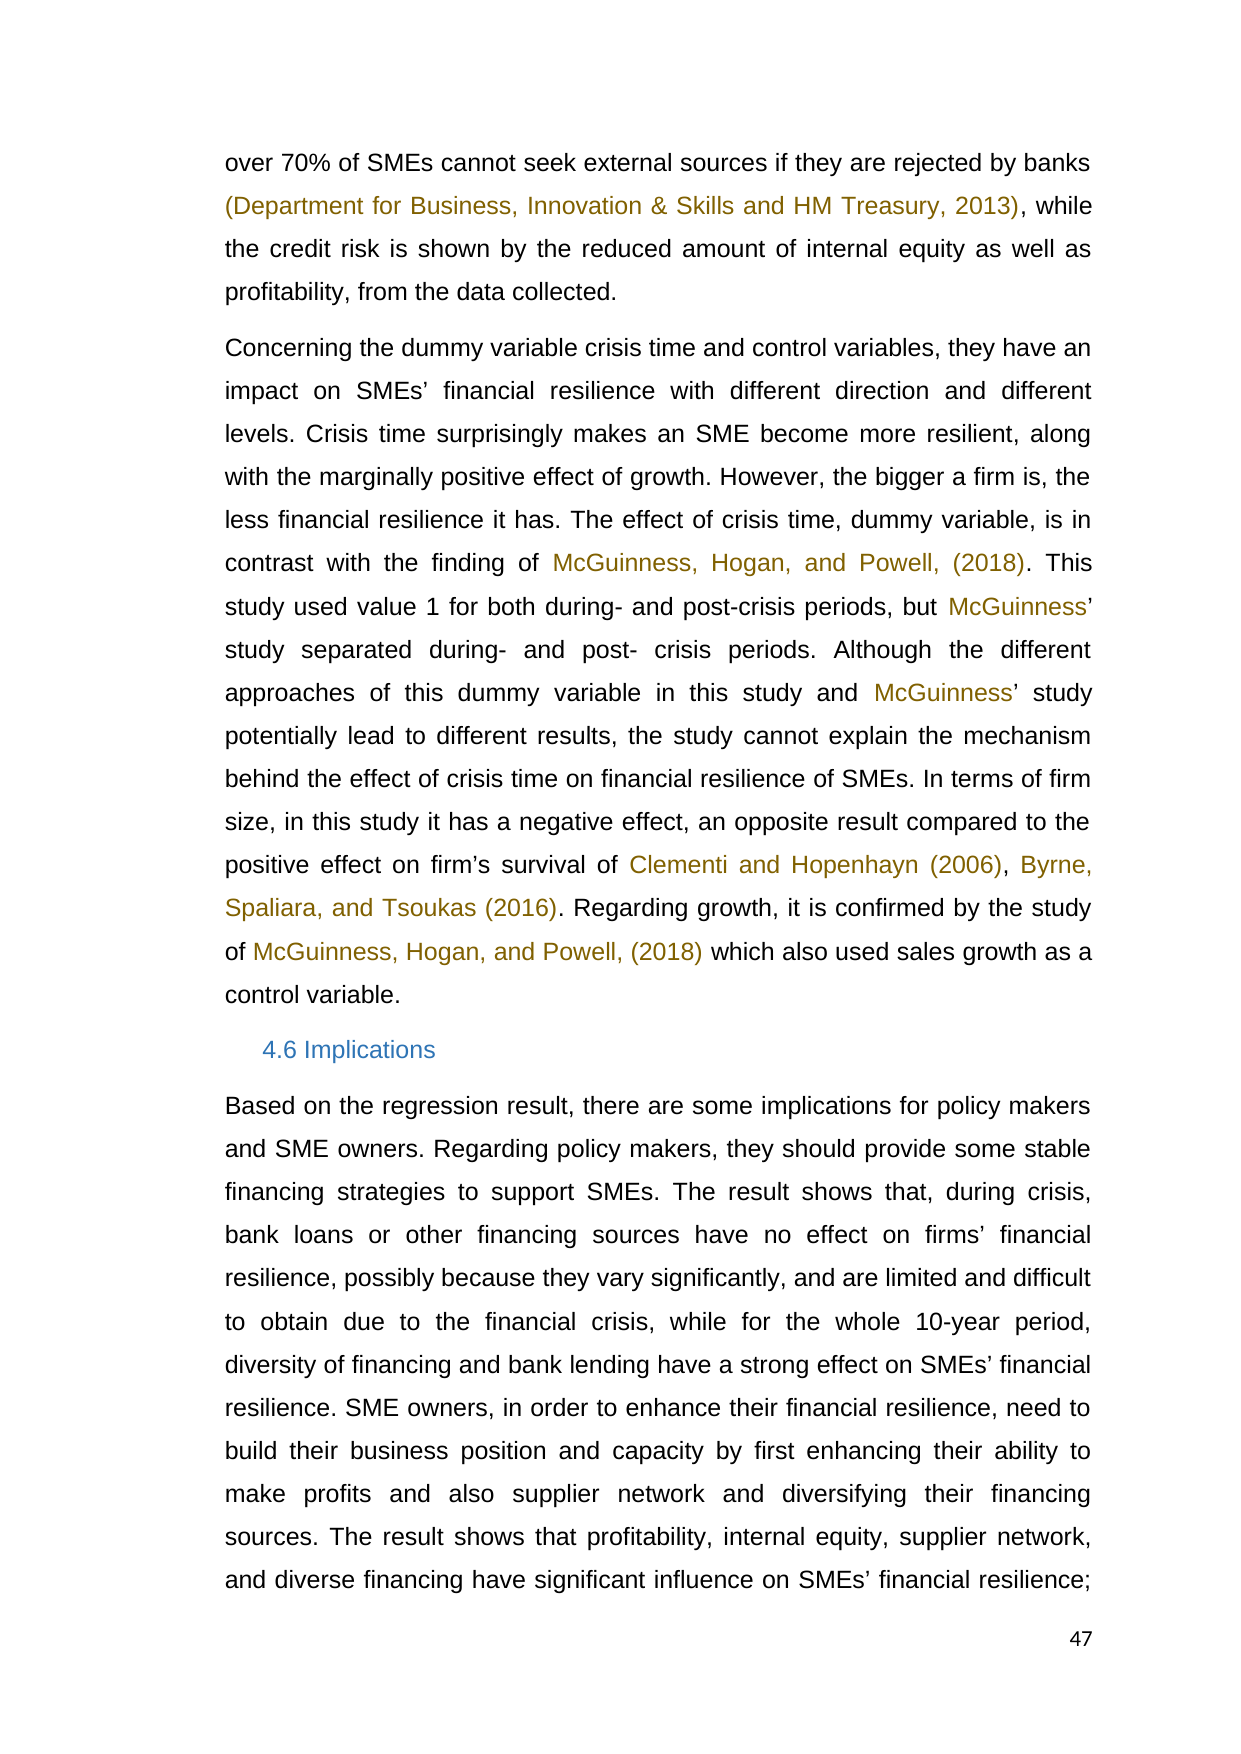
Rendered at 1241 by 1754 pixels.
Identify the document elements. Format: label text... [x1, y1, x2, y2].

text Concerning the dummy variable crisis time and control variables, they have an impact on SMEs’ financial resilience with different direction and different levels. Crisis time surprisingly makes an SME become more resilient, along with the marginally positive effect of growth. However, the bigger a firm is, the less financial resilience it has. The effect of crisis time, dummy variable, is in contrast with the finding of McGuinness, Hogan, and Powell, (2018). This study used value 1 for both during- and post-crisis periods, but McGuinness’ study separated during- and post- crisis periods. Although the different approaches of this dummy variable in this study and McGuinness’ study potentially lead to different results, the study cannot explain the mechanism behind the effect of crisis time on financial resilience of SMEs. In terms of firm size, in this study it has a negative effect, an opposite result compared to the positive effect on firm’s survival of Clementi and Hopenhayn (2006), Byrne, Spaliara, and Tsoukas (2016). Regarding growth, it is confirmed by the study of McGuinness, Hogan, and Powell, (2018) which also used sales growth as a control variable. [224, 333, 1092, 1008]
subtitle 4.6 Implications [224, 1035, 1092, 1064]
